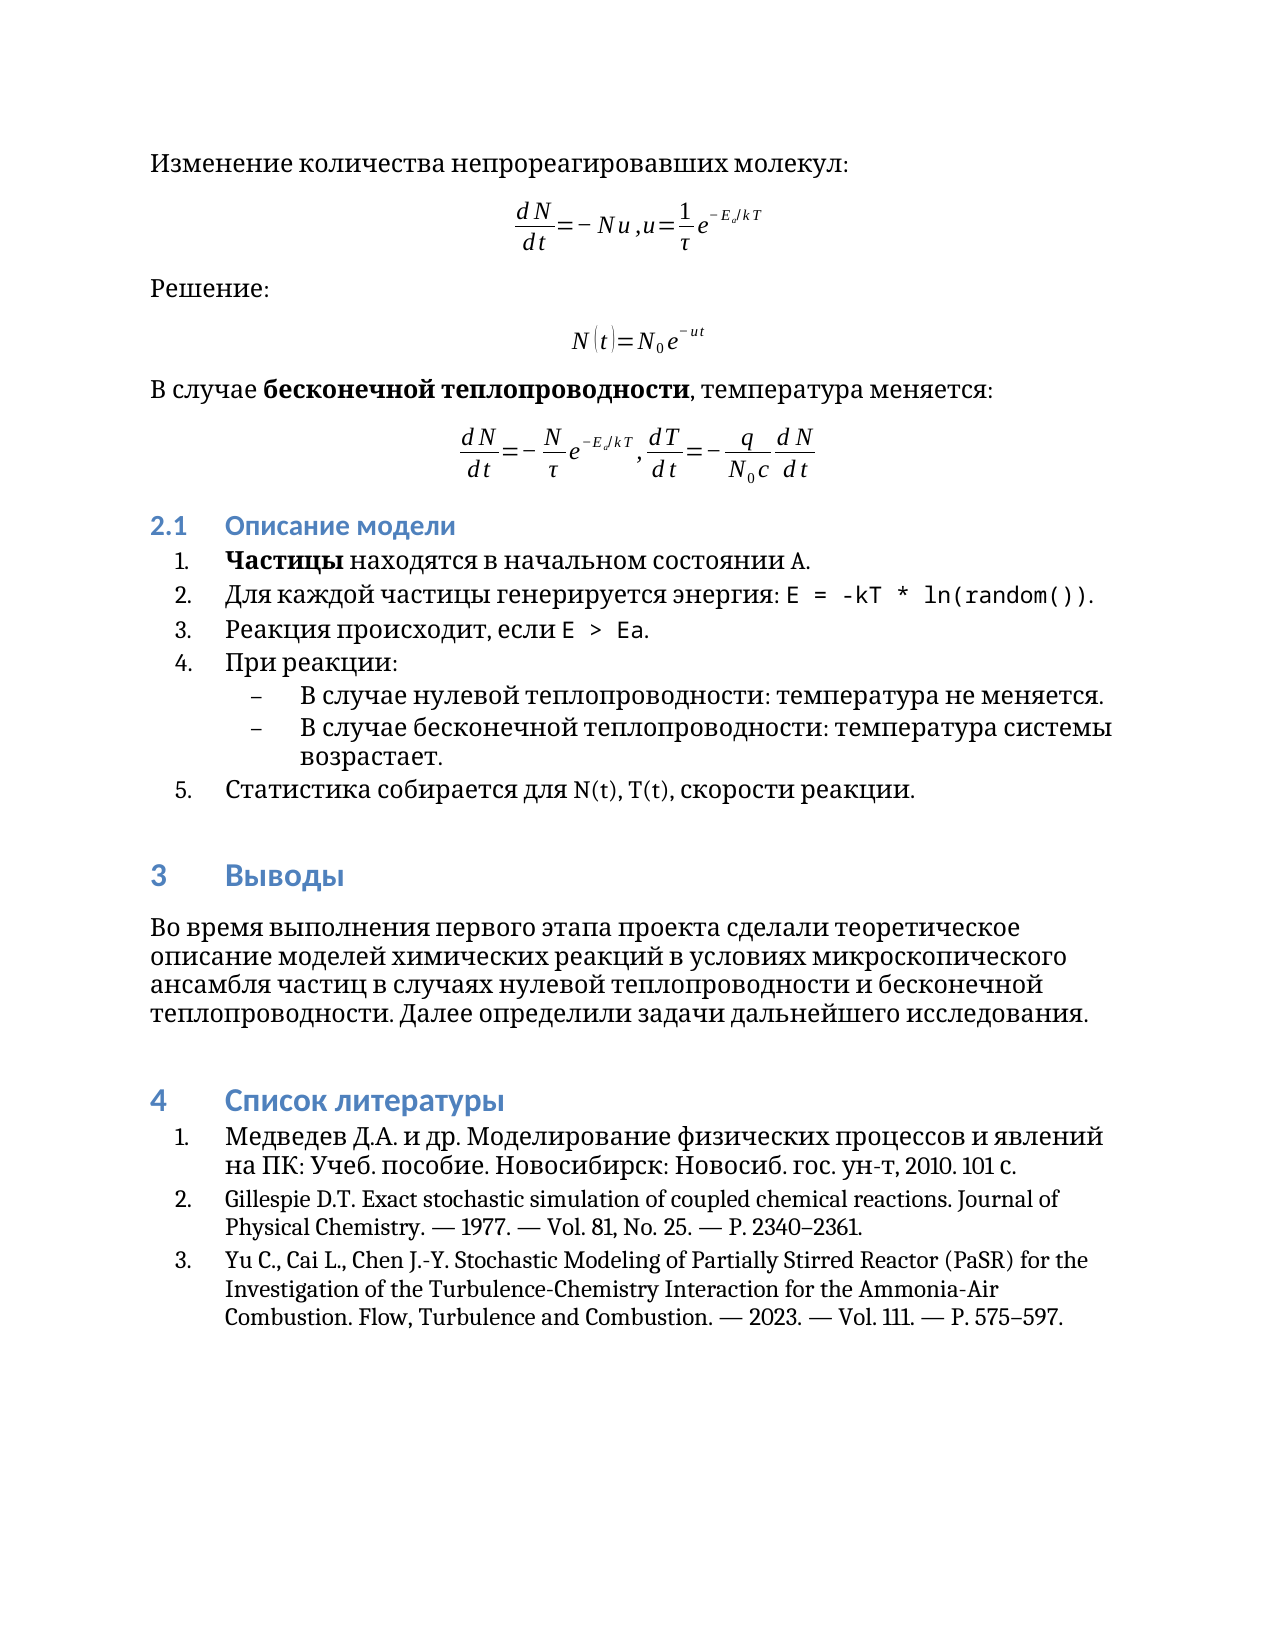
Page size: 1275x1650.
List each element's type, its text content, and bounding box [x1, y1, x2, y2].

subtitle 3 Выводы [150, 854, 1125, 895]
text В случае бесконечной теплопроводности, температура меняется: [150, 376, 1125, 405]
list Частицы находятся в начальном состоянии A. [175, 547, 1125, 576]
list Реакция происходит, если E > Ea. [175, 614, 1125, 646]
text Изменение количества непрореагировавших молекул: [150, 150, 1125, 179]
list При реакции: [175, 649, 1125, 678]
text Решение: [150, 275, 1125, 304]
list Статистика собирается для N(t), T(t), скорости реакции. [175, 776, 1125, 804]
list В случае нулевой теплопроводности: температура не меняется. [250, 682, 1125, 711]
text Во время выполнения первого этапа проекта сделали теоретическое описание моделей химических реакций в условиях микроскопического ансамбля частиц в случаях нулевой теплопроводности и бесконечной теплопроводности. Далее определили задачи дальнейшего исследования. [150, 914, 1125, 1029]
subtitle 4 Список литературы [150, 1079, 1125, 1119]
list В случае бесконечной теплопроводности: температура системы возрастает. [250, 714, 1125, 772]
list Gillespie D.T. Exact stochastic simulation of coupled chemical reactions. Journal of Physical Chemistry. — 1977. — Vol. 81, No. 25. — P. 2340–2361. [175, 1184, 1125, 1242]
list Медведев Д.А. и др. Моделирование физических процессов и явлений на ПК: Учеб. пособие. Новосибирск: Новосиб. гос. ун-т, 2010. 101 с. [175, 1123, 1125, 1181]
list Для каждой частицы генерируется энергия: E = -kT * ln(random()). [175, 579, 1125, 611]
list Yu C., Cai L., Chen J.-Y. Stochastic Modeling of Partially Stirred Reactor (PaSR) for the Investigation of the Turbulence-Chemistry Interaction for the Ammonia-Air Combustion. Flow, Turbulence and Combustion. — 2023. — Vol. 111. — P. 575–597. [175, 1246, 1125, 1332]
subtitle 2.1 Описание модели [150, 507, 1125, 543]
